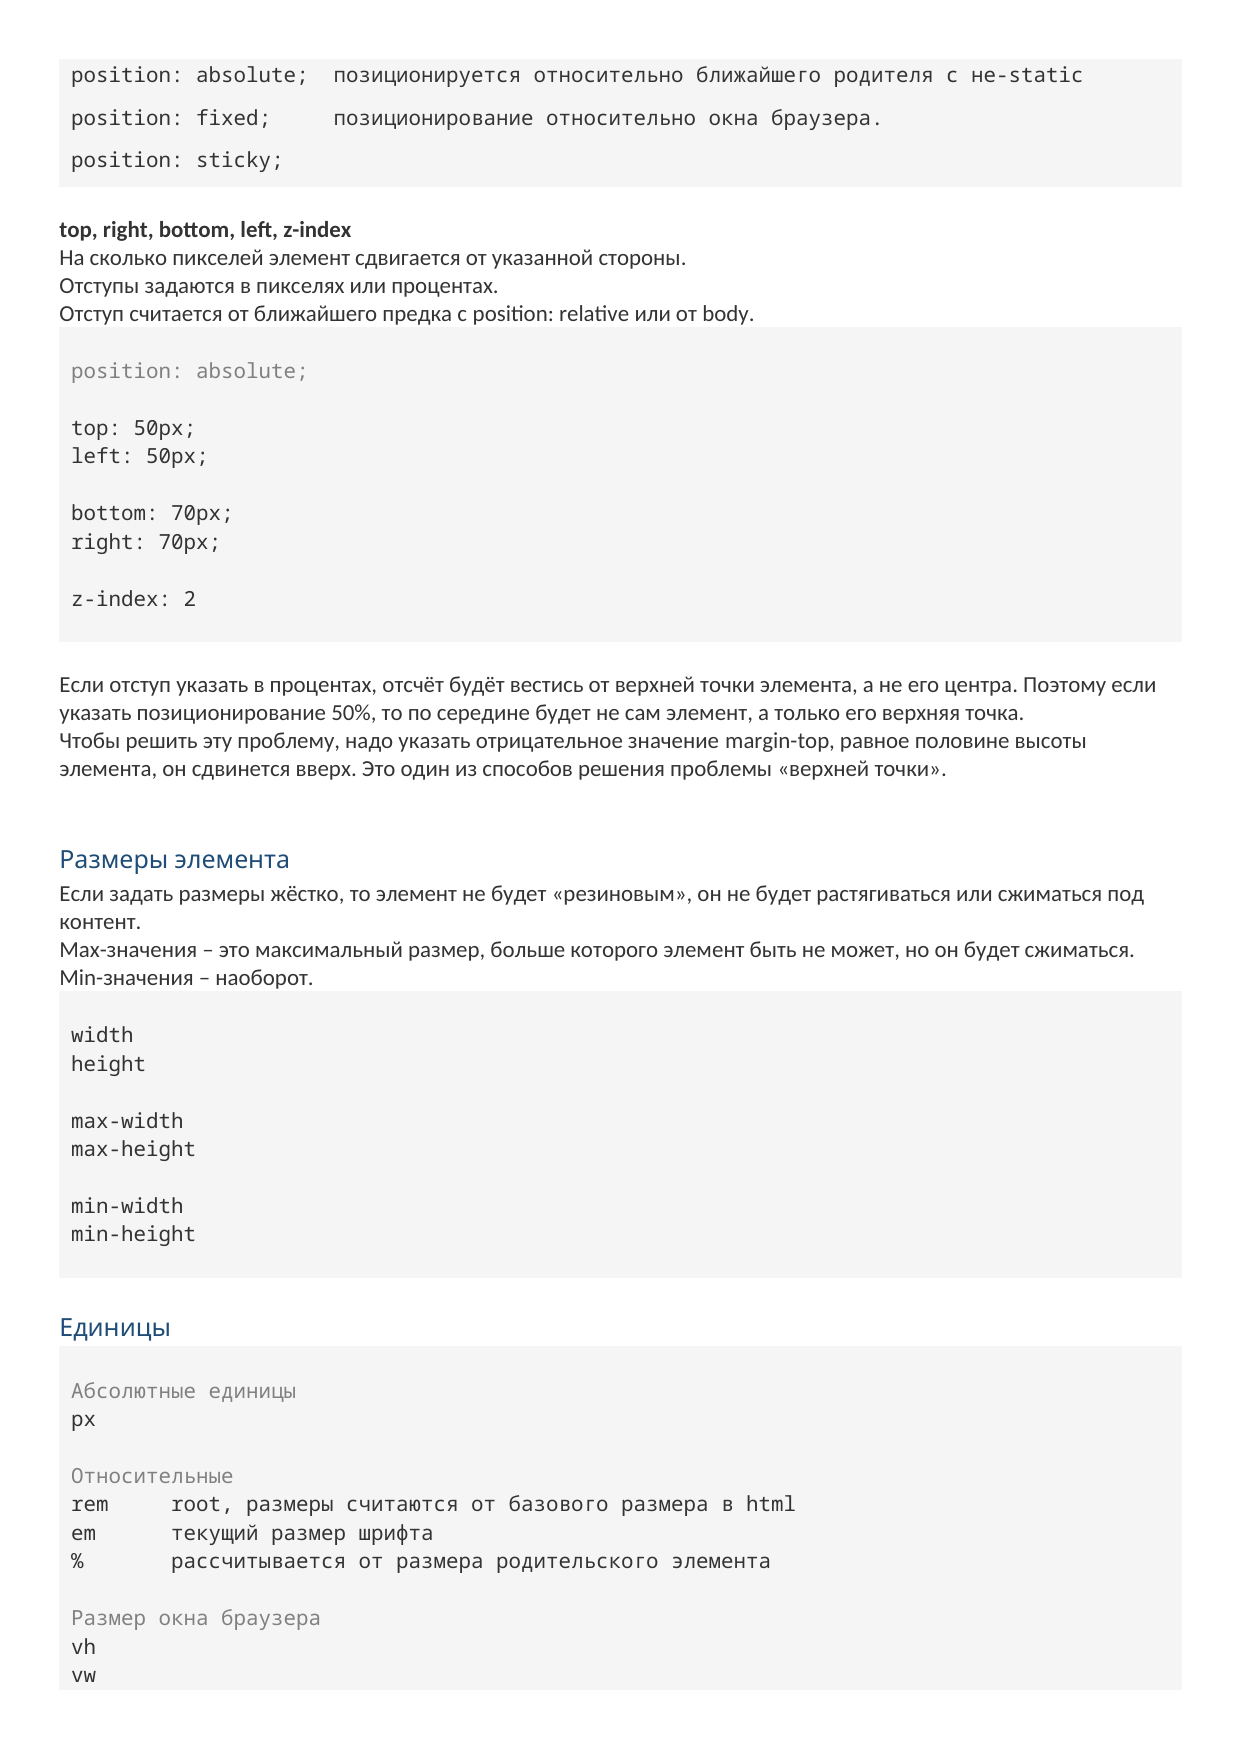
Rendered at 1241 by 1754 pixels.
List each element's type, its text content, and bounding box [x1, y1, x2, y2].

text На сколько пикселей элемент сдвигается от указанной стороны. [59, 243, 1181, 271]
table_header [60, 60, 1181, 186]
table_header position: absolute; top: 50px; left: 50px; bottom: 70px; right: 70px; z-index: 2 [60, 328, 1181, 641]
text top, right, bottom, left, z-index [59, 215, 1181, 243]
text Чтобы решить эту проблему, надо указать отрицательное значение margin-top, равное половине высоты элемента, он сдвинется вверх. Это один из способов решения проблемы «верхней точки». [59, 726, 1181, 782]
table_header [60, 1348, 1181, 1689]
text Если отступ указать в процентах, отсчёт будёт вестись от верхней точки элемента, а не его центра. Поэтому если указать позиционирование 50%, то по середине будет не сам элемент, а только его верхняя точка. [59, 670, 1181, 726]
text Отступы задаются в пикселях или процентах. [59, 271, 1181, 299]
text Если задать размеры жёстко, то элемент не будет «резиновым», он не будет растягиваться или сжиматься под контент. [59, 879, 1181, 935]
table_header width height max-width max-height min-width min-height [60, 992, 1181, 1276]
subtitle Размеры элемента [59, 842, 1181, 876]
subtitle Единицы [59, 1309, 1181, 1344]
text Отступ считается от ближайшего предка с position: relative или от body. [59, 299, 1181, 327]
text Min-значения – наоборот. [59, 963, 1181, 991]
text Max-значения – это максимальный размер, больше которого элемент быть не может, но он будет сжиматься. [59, 935, 1181, 963]
